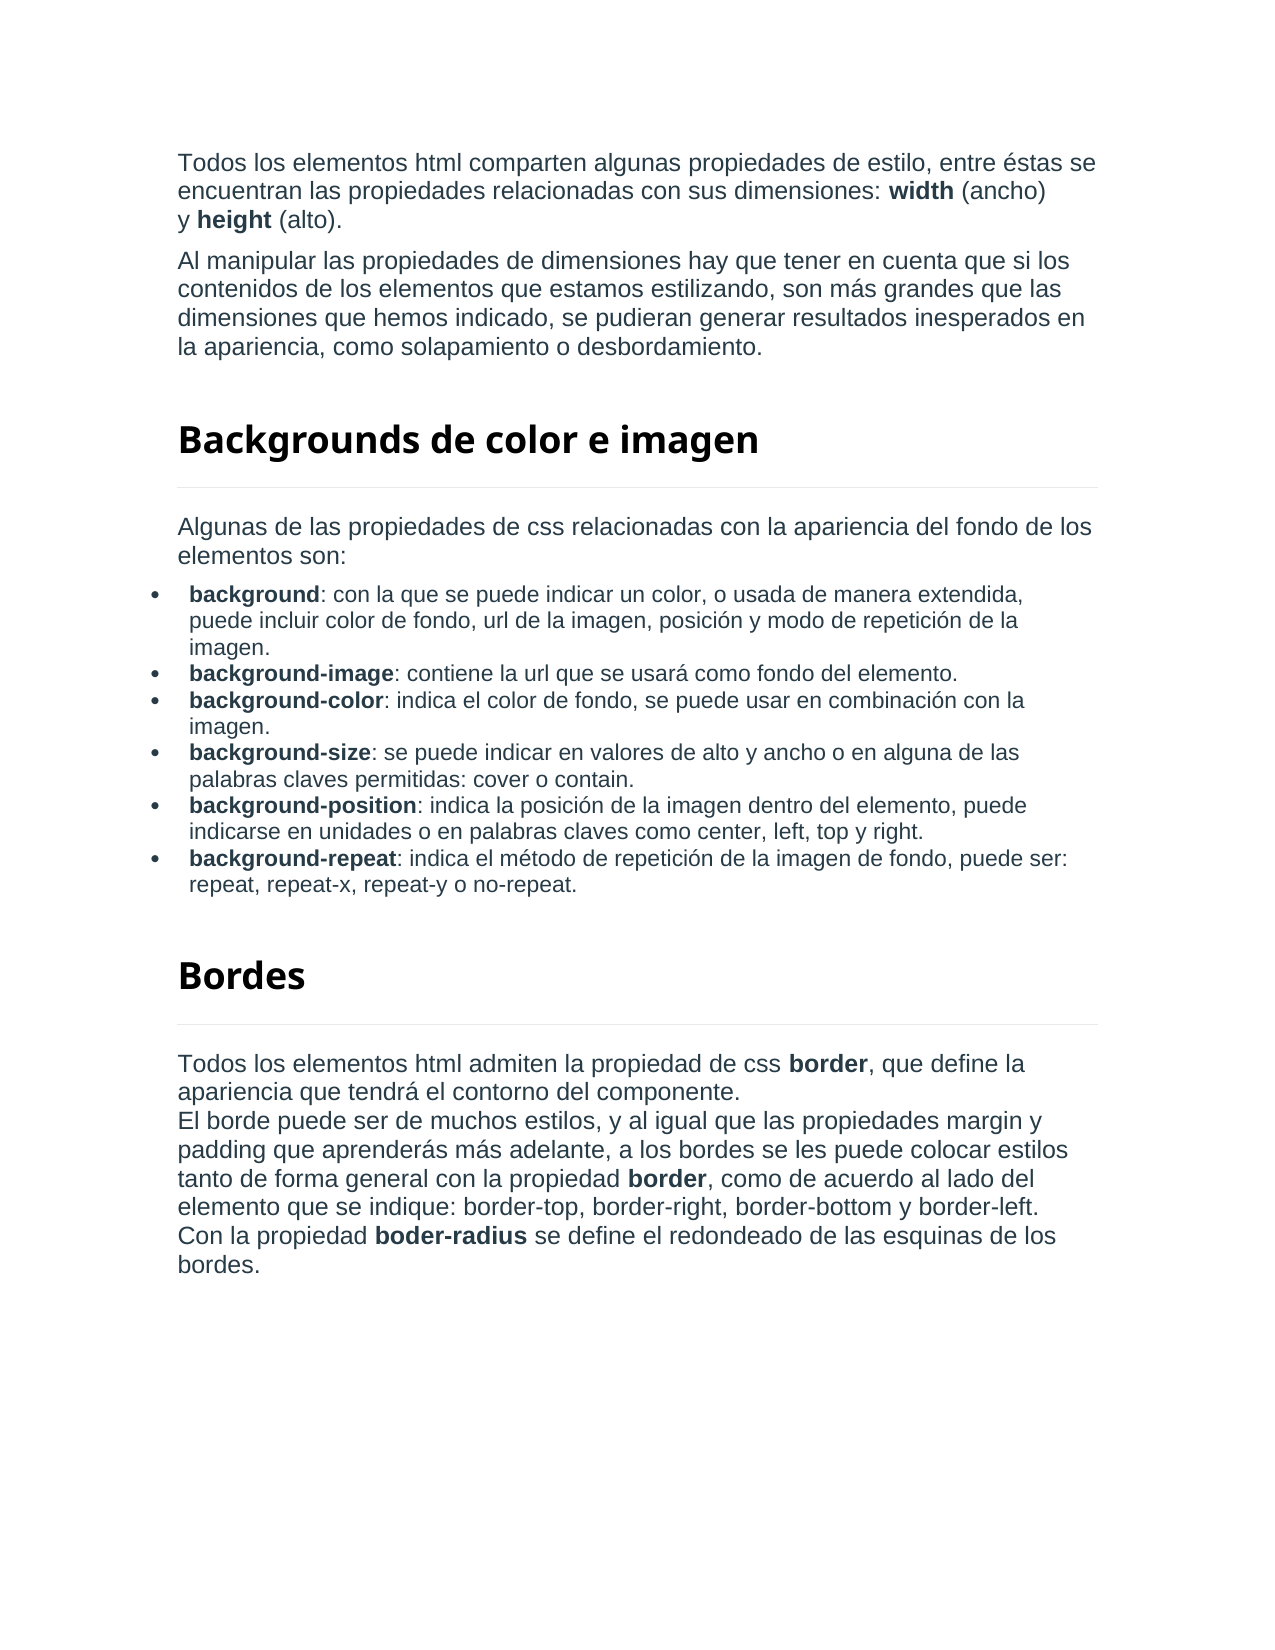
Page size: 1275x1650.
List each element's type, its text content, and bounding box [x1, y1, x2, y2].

list background-image: contiene la url que se usará como fondo del elemento. [151, 660, 1086, 687]
subtitle Bordes [177, 950, 1098, 1024]
list background-size: se puede indicar en valores de alto y ancho o en alguna de las palabras claves permitidas: cover o contain. [151, 739, 1086, 792]
text Todos los elementos html comparten algunas propiedades de estilo, entre éstas se encuentran las propiedades relacionadas con sus dimensiones: width (ancho) y height (alto). [177, 148, 1098, 234]
text Con la propiedad boder-radius se define el redondeado de las esquinas de los bordes. [177, 1221, 1098, 1279]
list background: con la que se puede indicar un color, o usada de manera extendida, puede incluir color de fondo, url de la imagen, posición y modo de repetición de la imagen. [151, 581, 1086, 660]
text Todos los elementos html admiten la propiedad de css border, que define la apariencia que tendrá el contorno del componente. El borde puede ser de muchos estilos, y al igual que las propiedades margin y padding que aprenderás más adelante, a los bordes se les puede colocar estilos tanto de forma general con la propiedad border, como de acuerdo al lado del elemento que se indique: border-top, border-right, border-bottom y border-left. [177, 1049, 1098, 1221]
text Al manipular las propiedades de dimensiones hay que tener en cuenta que si los contenidos de los elementos que estamos estilizando, son más grandes que las dimensiones que hemos indicado, se pudieran generar resultados inesperados en la apariencia, como solapamiento o desbordamiento. [177, 246, 1098, 361]
list background-repeat: indica el método de repetición de la imagen de fondo, puede ser: repeat, repeat-x, repeat-y o no-repeat. [151, 845, 1086, 897]
text Algunas de las propiedades de css relacionadas con la apariencia del fondo de los elementos son: [177, 512, 1098, 569]
list background-color: indica el color de fondo, se puede usar en combinación con la imagen. [151, 687, 1086, 739]
subtitle Backgrounds de color e imagen [177, 413, 1098, 487]
list background-position: indica la posición de la imagen dentro del elemento, puede indicarse en unidades o en palabras claves como center, left, top y right. [151, 792, 1086, 845]
